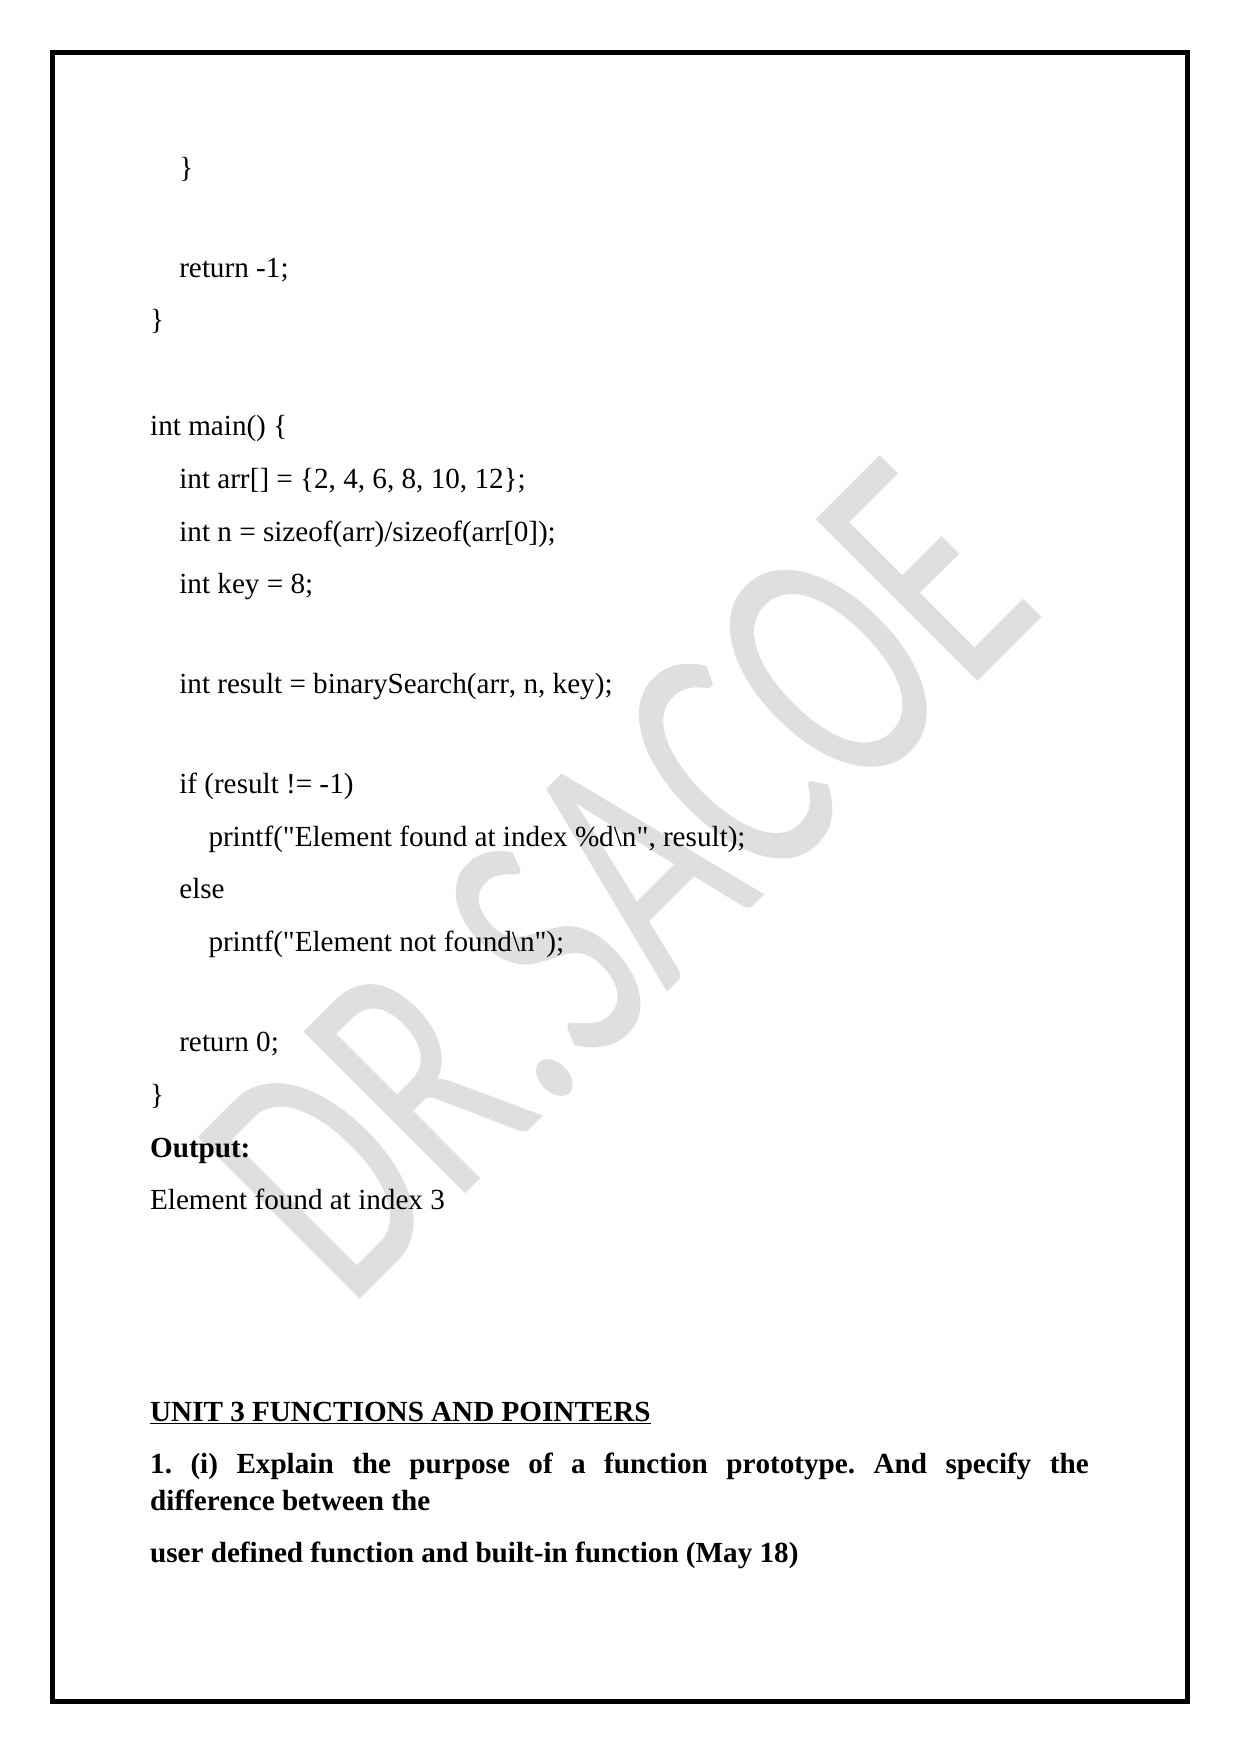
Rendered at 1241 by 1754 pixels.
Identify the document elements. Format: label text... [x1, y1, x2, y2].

text printf("Element found at index %d\n", result); [150, 819, 1090, 852]
text return -1; [150, 250, 1090, 283]
text user defined function and built-in function (May 18) [150, 1536, 1090, 1569]
text 1. (i) Explain the purpose of a function prototype. And specify the difference between the [150, 1447, 1090, 1516]
text } [150, 1077, 1090, 1110]
text } [150, 150, 1090, 183]
text } [150, 302, 1090, 336]
text int result = binarySearch(arr, n, key); [150, 666, 1090, 700]
text if (result != -1) [150, 766, 1090, 799]
text int key = 8; [150, 567, 1090, 600]
text Output: [150, 1130, 1090, 1163]
text return 0; [150, 1024, 1090, 1058]
text int main() { [150, 408, 1090, 442]
text printf("Element not found\n"); [150, 924, 1090, 958]
text else [150, 872, 1090, 905]
text int arr[] = {2, 4, 6, 8, 10, 12}; [150, 461, 1090, 494]
text UNIT 3 FUNCTIONS AND POINTERS [150, 1394, 1090, 1427]
text Element found at index 3 [150, 1182, 1090, 1216]
text int n = sizeof(arr)/sizeof(arr[0]); [150, 514, 1090, 547]
